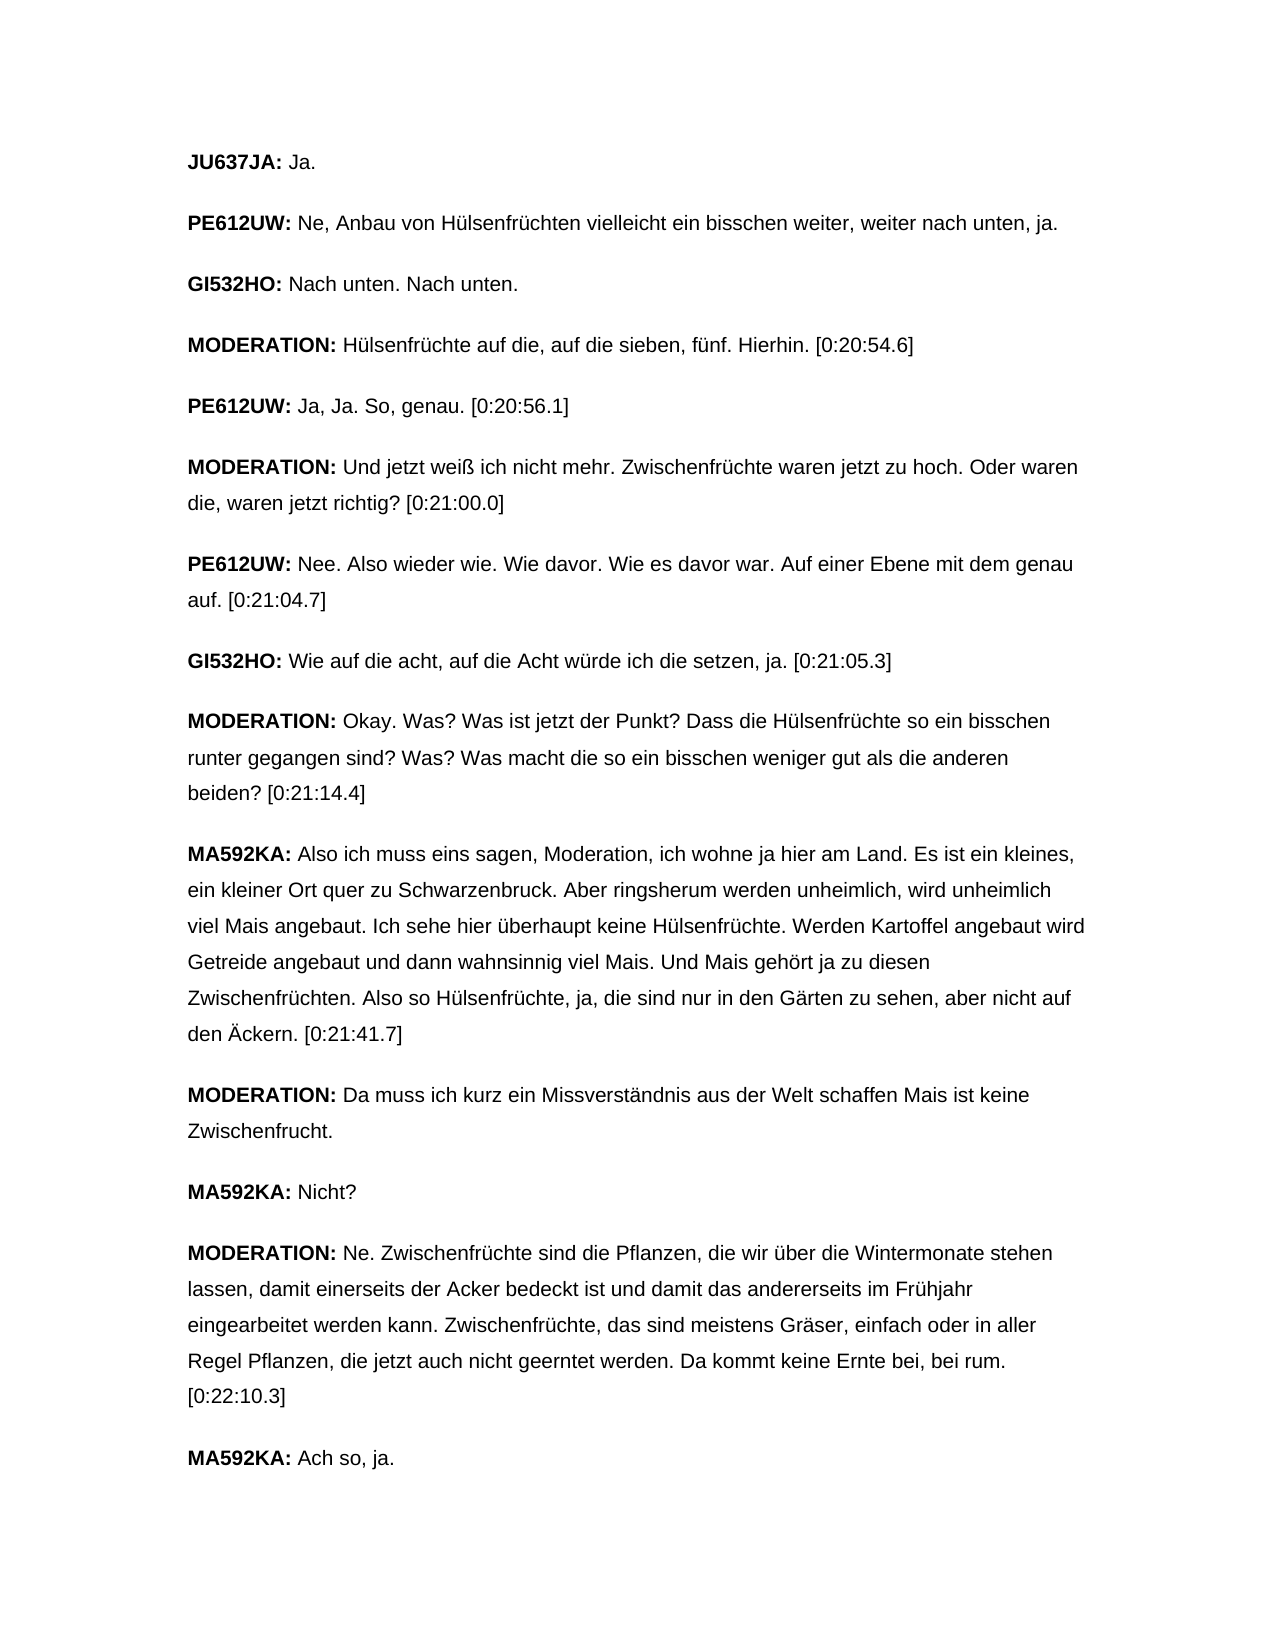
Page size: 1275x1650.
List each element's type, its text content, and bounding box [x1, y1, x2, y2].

text MODERATION: Und jetzt weiß ich nicht mehr. Zwischenfrüchte waren jetzt zu hoch. Oder waren die, waren jetzt richtig? [0:21:00.0] [187, 455, 1087, 514]
text MA592KA: Nicht? [187, 1180, 1087, 1204]
text GI532HO: Nach unten. Nach unten. [187, 272, 1087, 296]
text MA592KA: Ach so, ja. [187, 1445, 1087, 1469]
text MODERATION: Hülsenfrüchte auf die, auf die sieben, fünf. Hierhin. [0:20:54.6] [187, 333, 1087, 357]
text PE612UW: Nee. Also wieder wie. Wie davor. Wie es davor war. Auf einer Ebene mit dem genau auf. [0:21:04.7] [187, 552, 1087, 611]
text MODERATION: Ne. Zwischenfrüchte sind die Pflanzen, die wir über die Wintermonate stehen lassen, damit einerseits der Acker bedeckt ist und damit das andererseits im Frühjahr eingearbeitet werden kann. Zwischenfrüchte, das sind meistens Gräser, einfach oder in aller Regel Pflanzen, die jetzt auch nicht geerntet werden. Da kommt keine Ernte bei, bei rum. [0:22:10.3] [187, 1241, 1087, 1408]
text JU637JA: Ja. [187, 150, 1087, 174]
text MA592KA: Also ich muss eins sagen, Moderation, ich wohne ja hier am Land. Es ist ein kleines, ein kleiner Ort quer zu Schwarzenbruck. Aber ringsherum werden unheimlich, wird unheimlich viel Mais angebaut. Ich sehe hier überhaupt keine Hülsenfrüchte. Werden Kartoffel angebaut wird Getreide angebaut und dann wahnsinnig viel Mais. Und Mais gehört ja zu diesen Zwischenfrüchten. Also so Hülsenfrüchte, ja, die sind nur in den Gärten zu sehen, aber nicht auf den Äckern. [0:21:41.7] [187, 842, 1087, 1046]
text PE612UW: Ja, Ja. So, genau. [0:20:56.1] [187, 394, 1087, 418]
text MODERATION: Da muss ich kurz ein Missverständnis aus der Welt schaffen Mais ist keine Zwischenfrucht. [187, 1083, 1087, 1143]
text PE612UW: Ne, Anbau von Hülsenfrüchten vielleicht ein bisschen weiter, weiter nach unten, ja. [187, 211, 1087, 235]
text GI532HO: Wie auf die acht, auf die Acht würde ich die setzen, ja. [0:21:05.3] [187, 648, 1087, 672]
text MODERATION: Okay. Was? Was ist jetzt der Punkt? Dass die Hülsenfrüchte so ein bisschen runter gegangen sind? Was? Was macht die so ein bisschen weniger gut als die anderen beiden? [0:21:14.4] [187, 709, 1087, 805]
